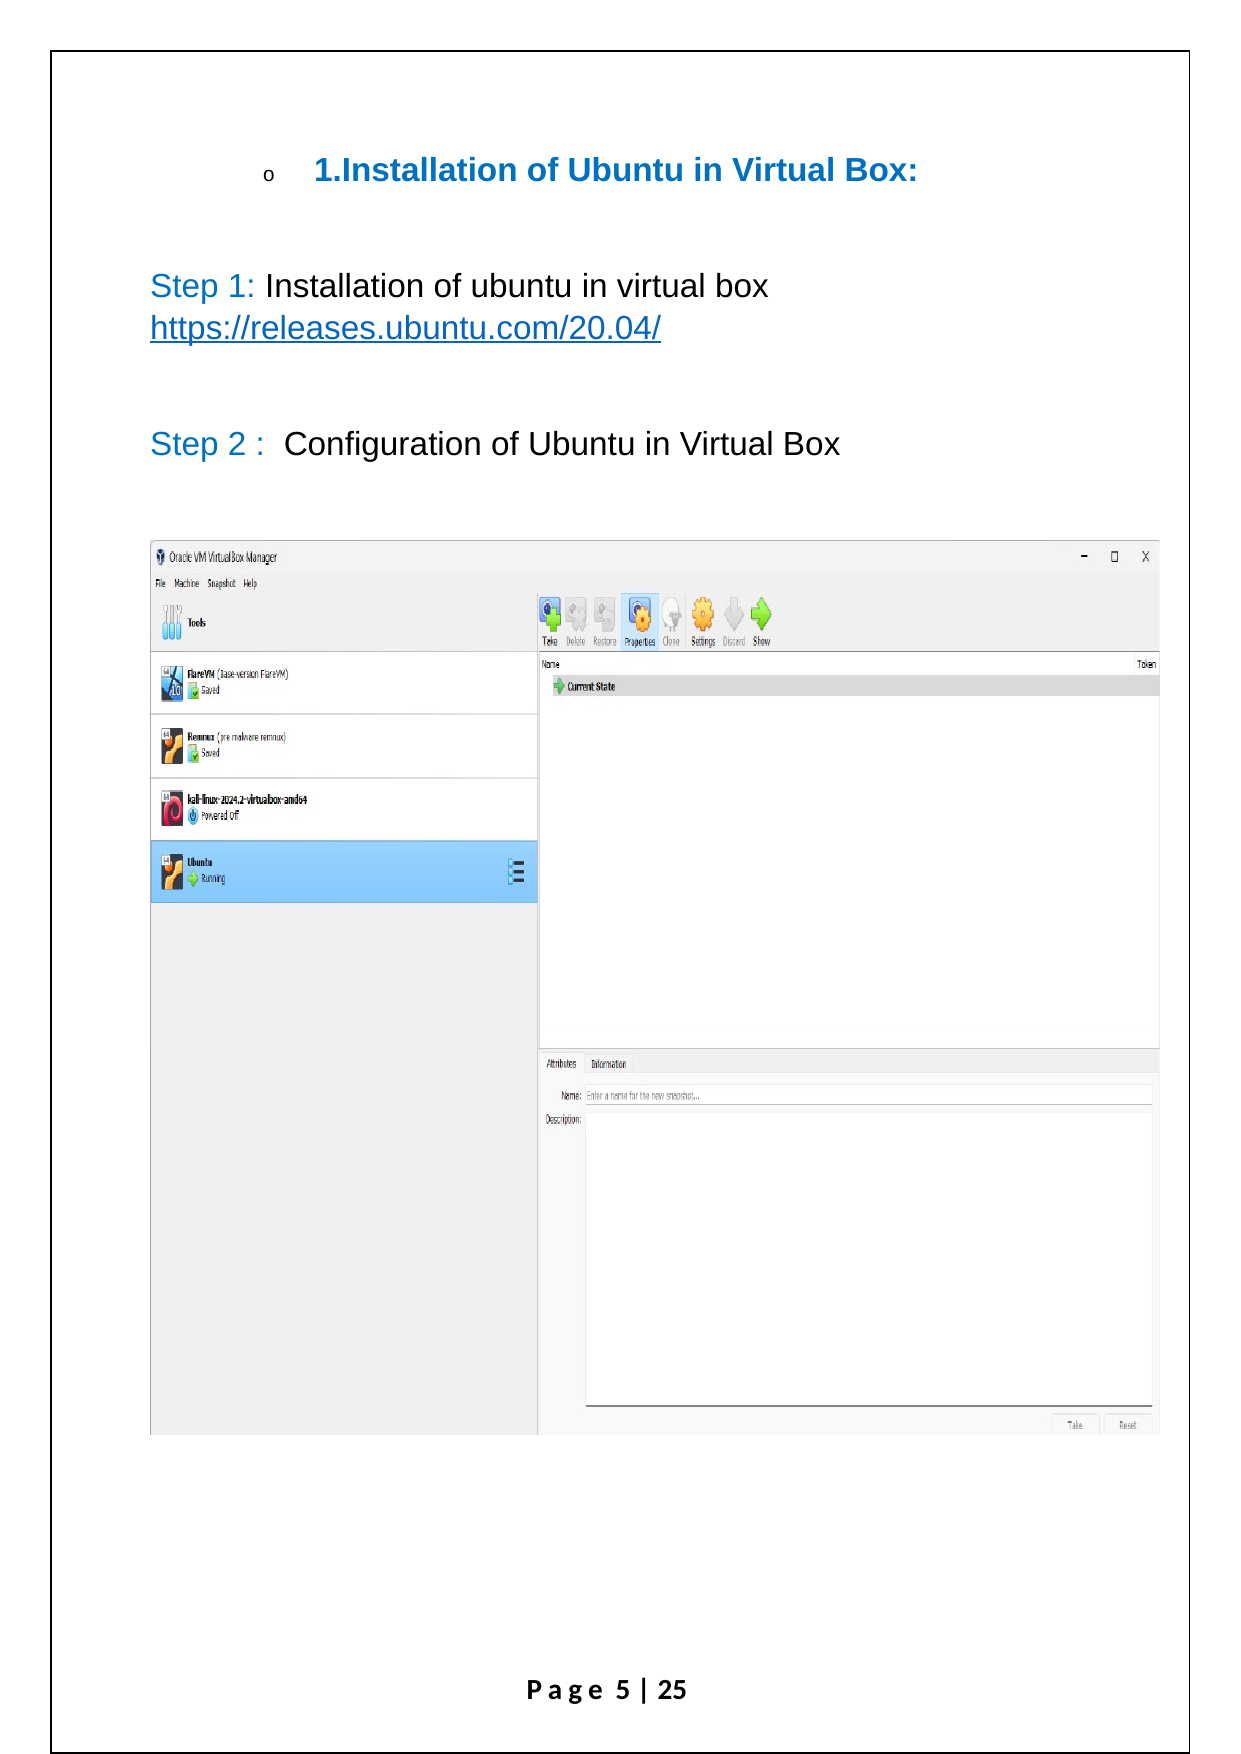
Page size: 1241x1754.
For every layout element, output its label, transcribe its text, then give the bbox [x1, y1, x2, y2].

picture [150, 540, 1160, 1435]
list 1.Installation of Ubuntu in Virtual Box: [262, 150, 1090, 188]
text Step 2 : Configuration of Ubuntu in Virtual Box [150, 424, 1090, 462]
text Step 1: Installation of ubuntu in virtual box https://releases.ubuntu.com/20.04/ [150, 266, 1090, 346]
